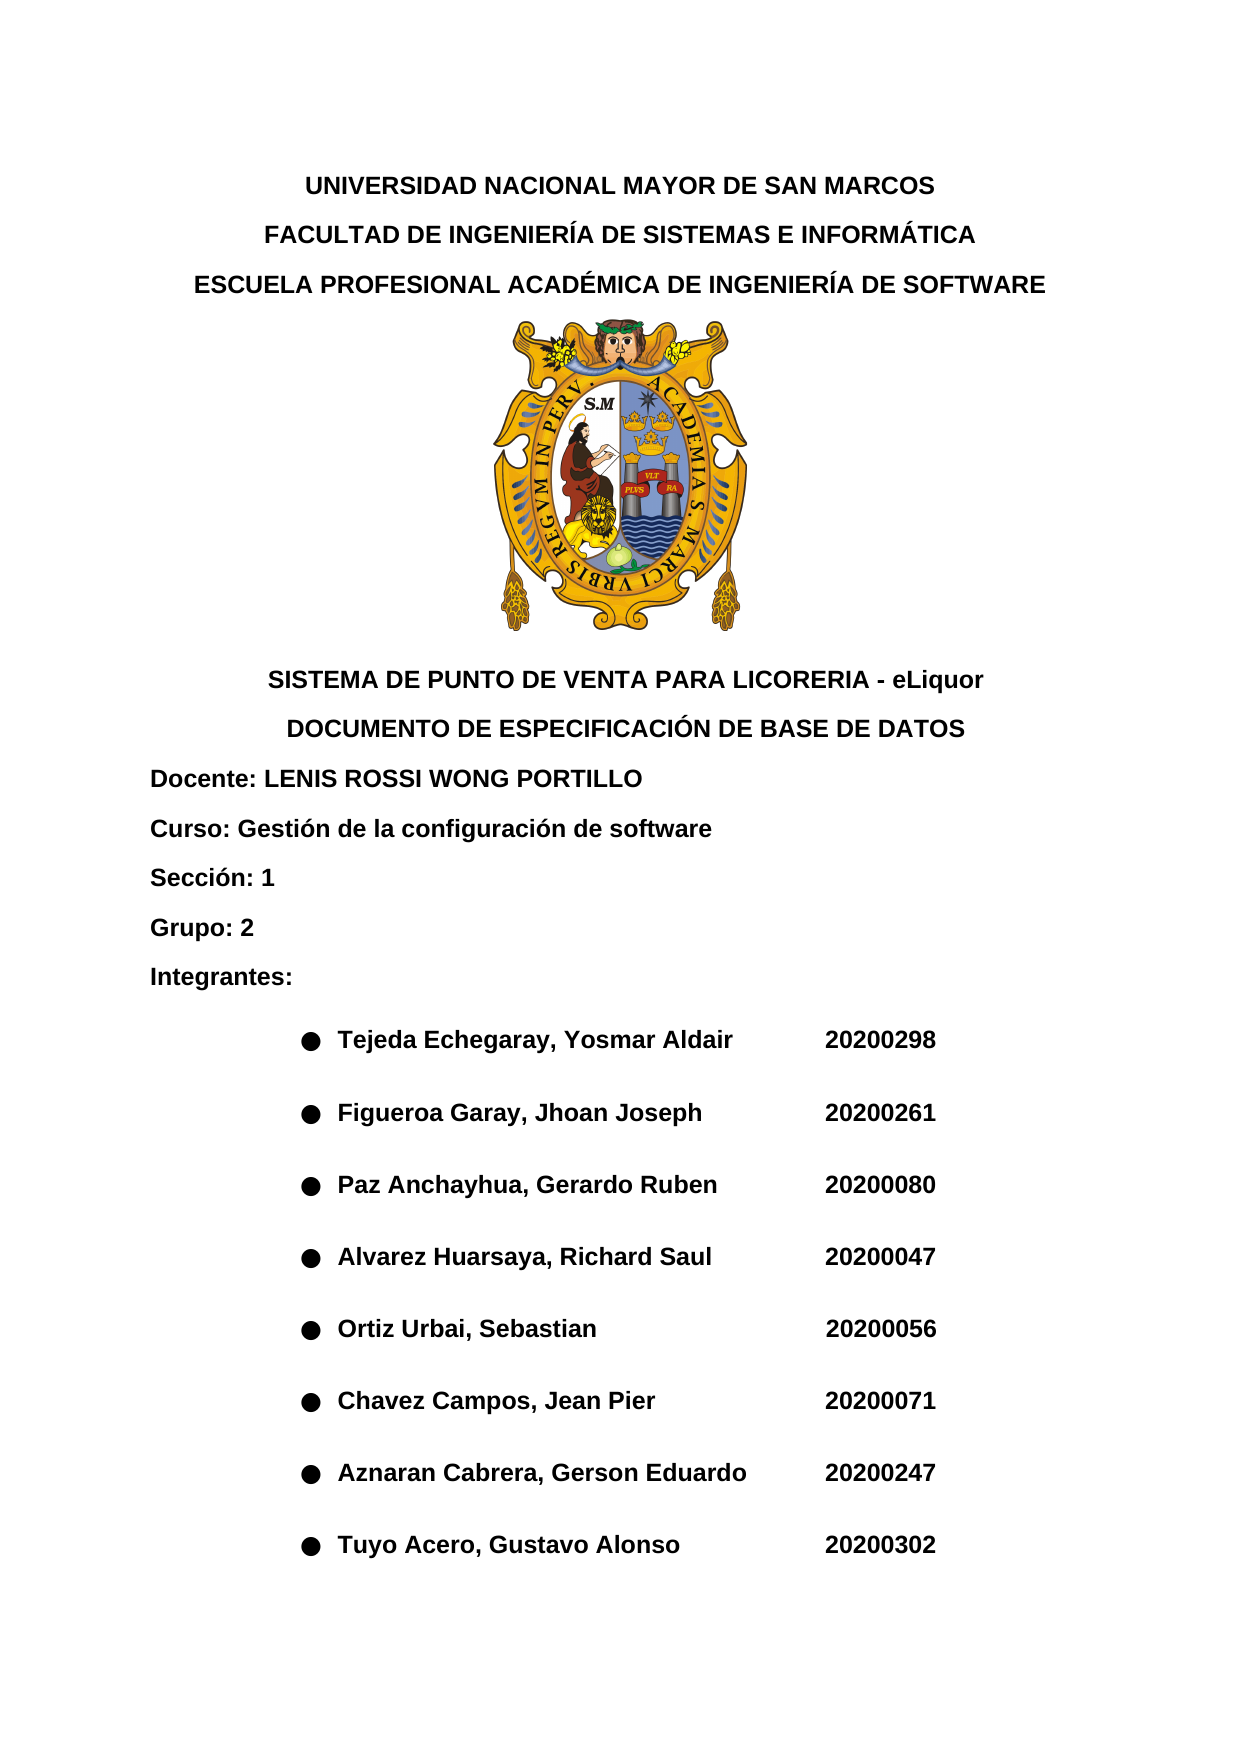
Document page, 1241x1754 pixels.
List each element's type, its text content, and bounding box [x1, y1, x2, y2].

list Tejeda Echegaray, Yosmar Aldair 20200298 [300, 1012, 1090, 1063]
text ESCUELA PROFESIONAL ACADÉMICA DE INGENIERÍA DE SOFTWARE [150, 270, 1090, 299]
text DOCUMENTO DE ESPECIFICACIÓN DE BASE DE DATOS [150, 714, 1102, 743]
list Chavez Campos, Jean Pier 20200071 [300, 1372, 1090, 1423]
list Aznaran Cabrera, Gerson Eduardo 20200247 [300, 1444, 1090, 1496]
list Alvarez Huarsaya, Richard Saul 20200047 [300, 1228, 1090, 1279]
list Tuyo Acero, Gustavo Alonso 20200302 [300, 1516, 1090, 1568]
text Sección: 1 [150, 863, 1090, 892]
list Ortiz Urbai, Sebastian 20200056 [300, 1300, 1090, 1351]
list Figueroa Garay, Jhoan Joseph 20200261 [300, 1084, 1090, 1135]
text Grupo: 2 [150, 913, 1090, 941]
text FACULTAD DE INGENIERÍA DE SISTEMAS E INFORMÁTICA [150, 220, 1090, 249]
text UNIVERSIDAD NACIONAL MAYOR DE SAN MARCOS [150, 171, 1090, 199]
list Paz Anchayhua, Gerardo Ruben 20200080 [300, 1156, 1090, 1207]
text Integrantes: [150, 962, 1090, 991]
picture [493, 319, 748, 631]
text Curso: Gestión de la configuración de software [150, 813, 1102, 842]
text SISTEMA DE PUNTO DE VENTA PARA LICORERIA - eLiquor [150, 665, 1102, 693]
text Docente: LENIS ROSSI WONG PORTILLO [150, 764, 1102, 793]
